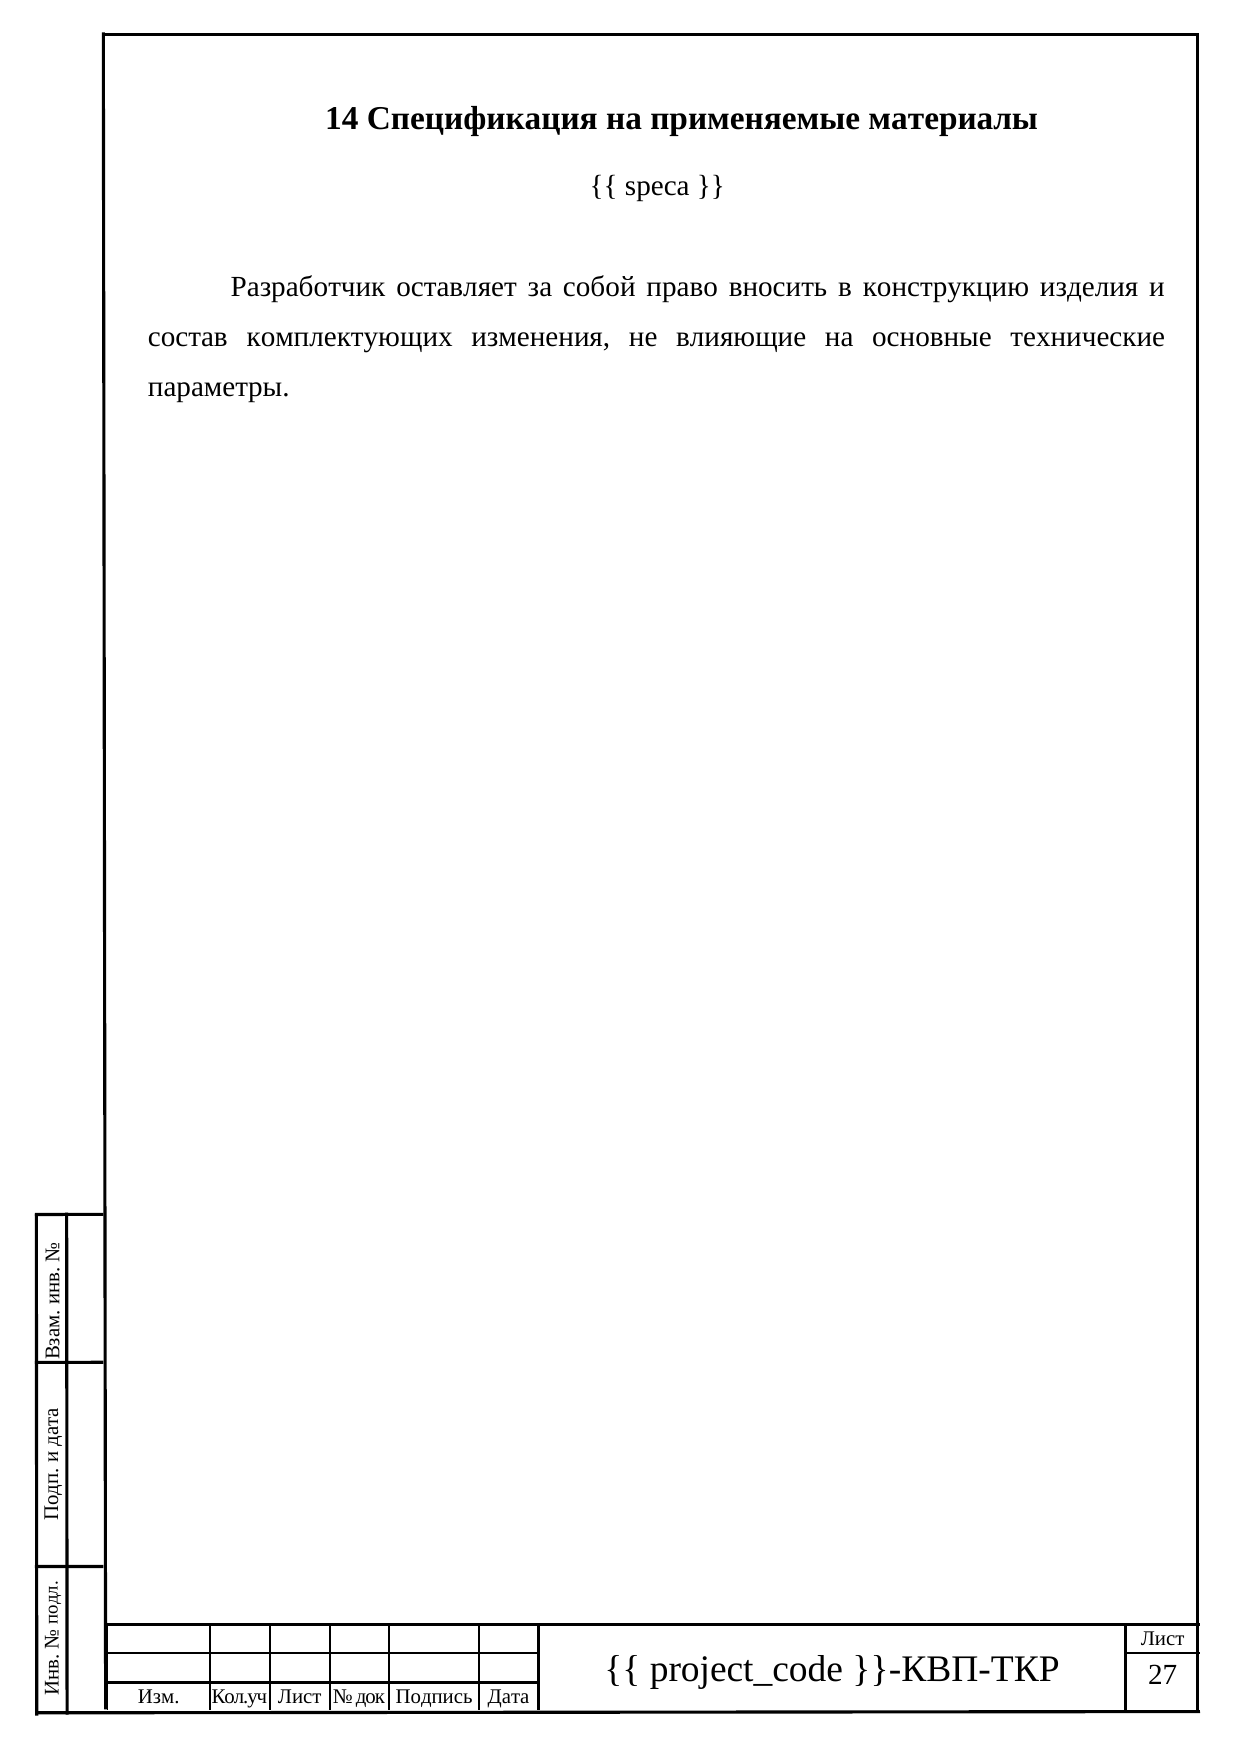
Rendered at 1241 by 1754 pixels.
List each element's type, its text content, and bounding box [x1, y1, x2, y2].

text Разработчик оставляет за собой право вносить в конструкцию изделия и состав комплектующих изменения, не влияющие на основные технические параметры. [148, 269, 1166, 403]
subtitle Спецификация на применяемые материалы [325, 98, 1166, 137]
text {{ speca }} [148, 168, 1166, 202]
